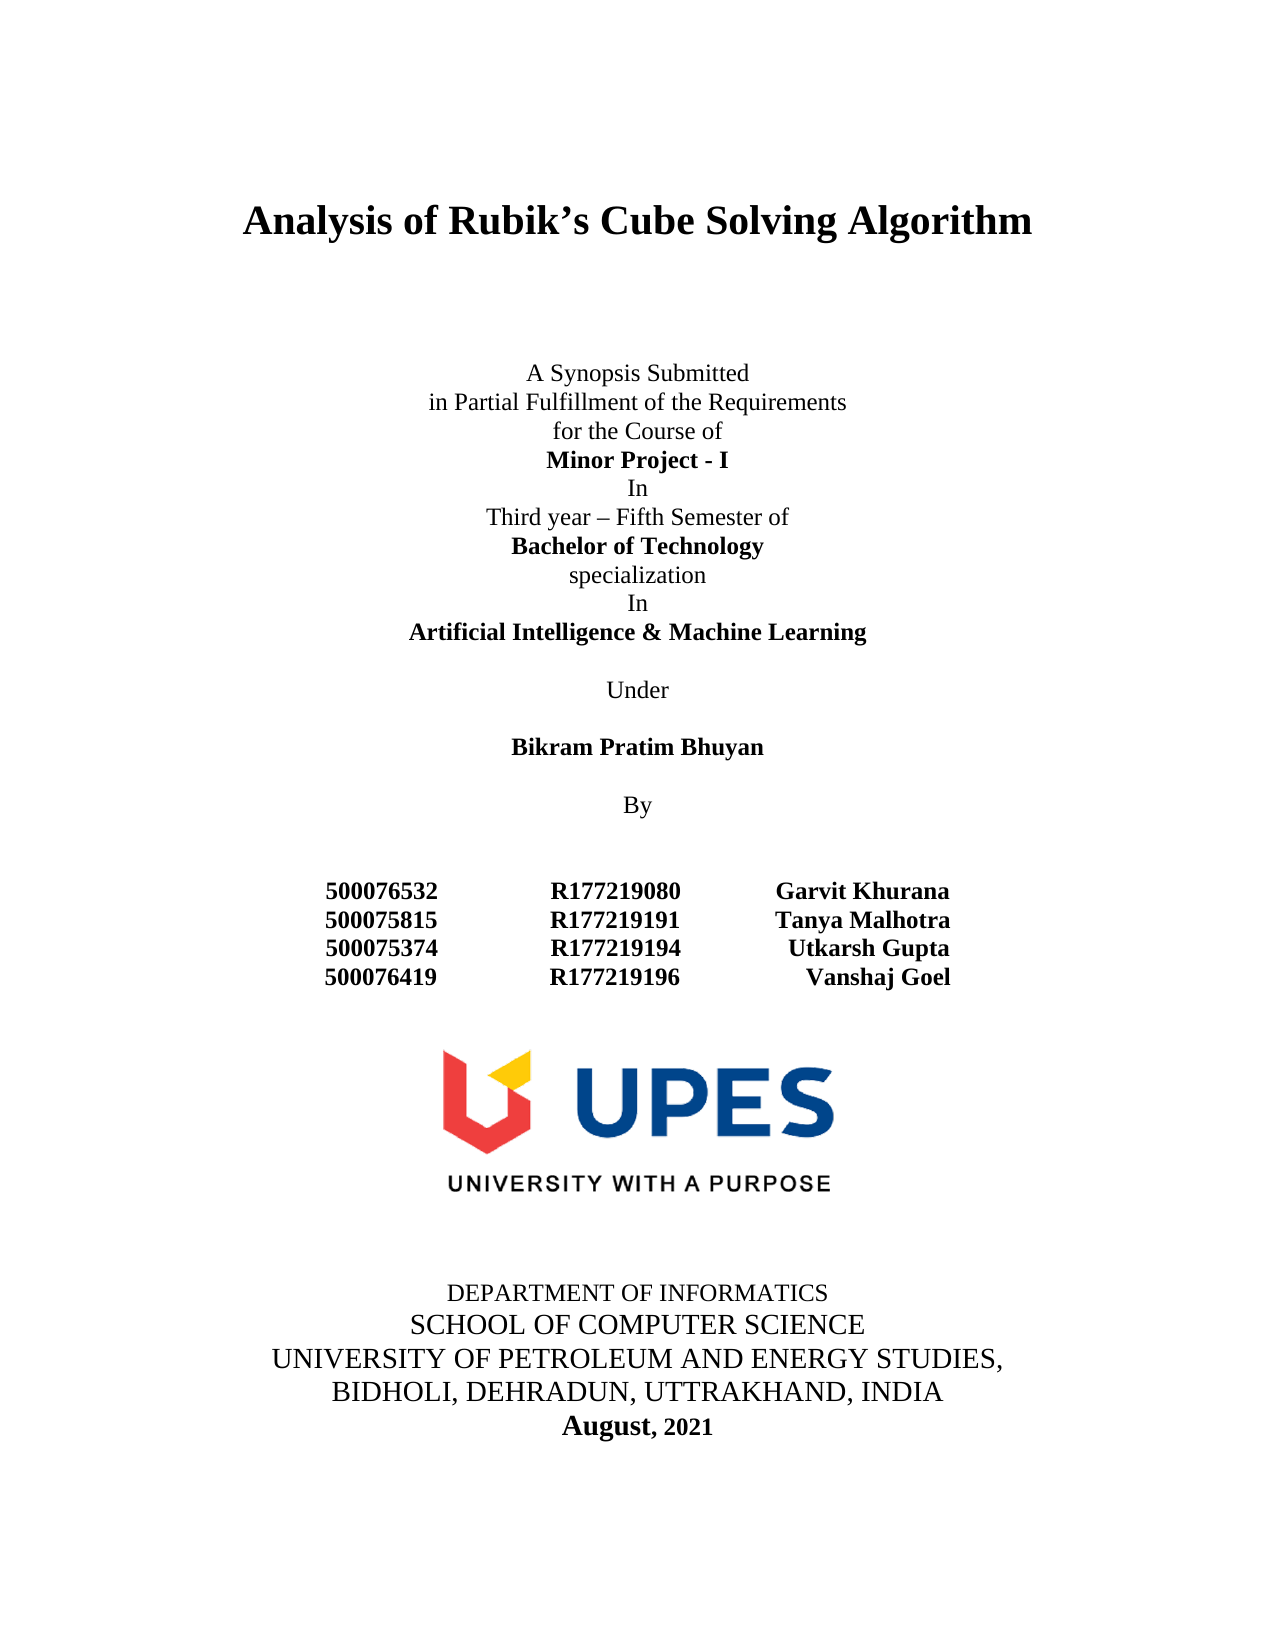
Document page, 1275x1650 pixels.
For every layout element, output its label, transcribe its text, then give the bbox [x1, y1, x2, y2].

subtitle 500075815 R177219191 Tanya Malhotra [207, 905, 1068, 933]
text specialization [207, 560, 1068, 588]
text UNIVERSITY OF PETROLEUM AND ENERGY STUDIES, BIDHOLI, DEHRADUN, UTTRAKHAND, INDIA [207, 1341, 1068, 1408]
subtitle 500076532 R177219080 Garvit Khurana [207, 876, 1068, 905]
text A Synopsis Submitted [207, 358, 1068, 387]
subtitle 500075374 R177219194 Utkarsh Gupta [207, 933, 1068, 962]
text for the Course of [207, 416, 1068, 445]
text Third year – Fifth Semester of [207, 502, 1068, 531]
subtitle August, 2021 [207, 1408, 1068, 1441]
text Bikram Pratim Bhuyan [207, 732, 1068, 761]
subtitle Minor Project - I [207, 445, 1068, 473]
text SCHOOL OF COMPUTER SCIENCE [207, 1307, 1068, 1341]
text in Partial Fulfillment of the Requirements [207, 387, 1068, 416]
text DEPARTMENT OF INFORMATICS [207, 1278, 1068, 1307]
subtitle 500076419 R177219196 Vanshaj Goel [207, 962, 1068, 991]
text By [207, 790, 1068, 818]
text In [207, 473, 1068, 502]
text In [207, 588, 1068, 617]
text Under [207, 675, 1068, 703]
text Bachelor of Technology [207, 531, 1068, 560]
subtitle Artificial Intelligence & Machine Learning [207, 617, 1068, 646]
picture [436, 1020, 840, 1222]
subtitle Analysis of Rubik’s Cube Solving Algorithm [207, 196, 1068, 243]
